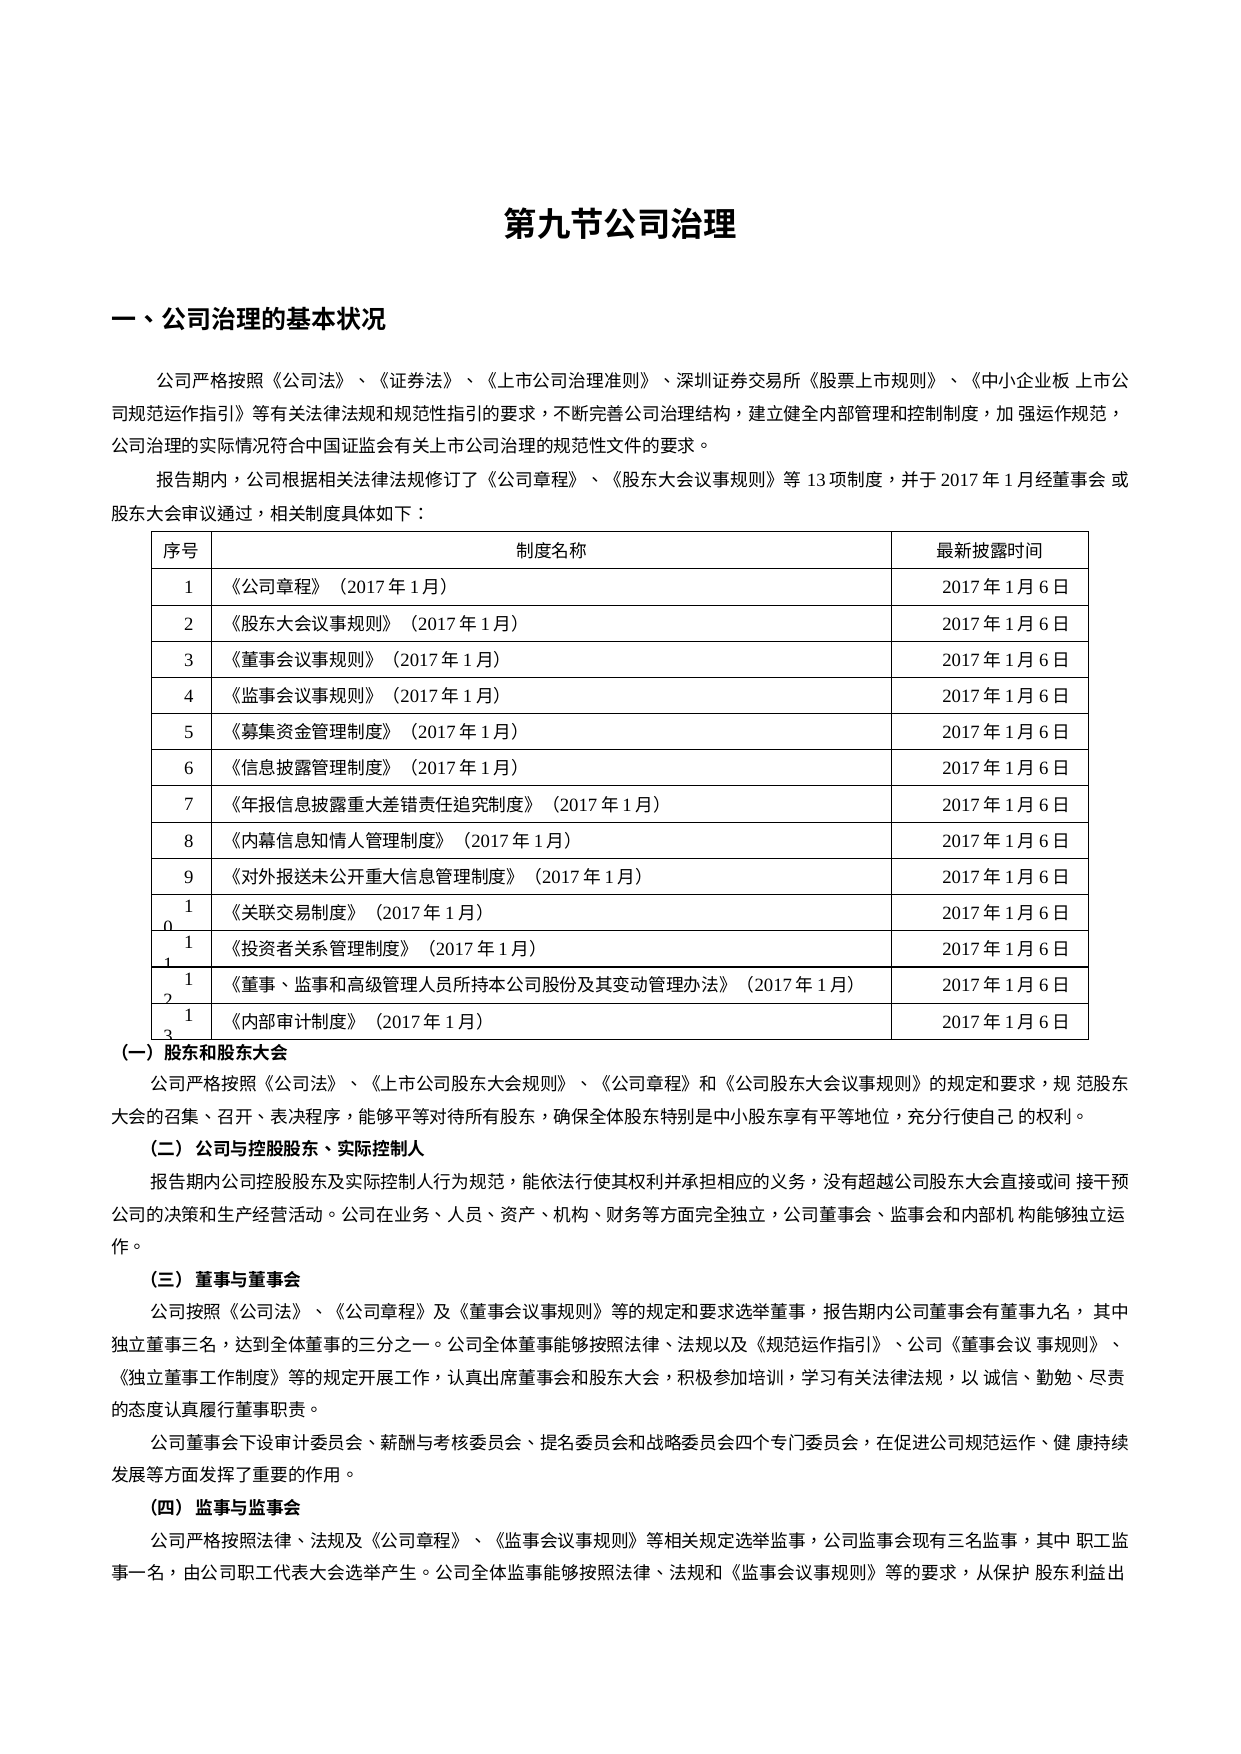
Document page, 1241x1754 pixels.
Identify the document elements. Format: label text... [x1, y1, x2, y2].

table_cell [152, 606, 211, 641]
text （四） 监事与监事会 [111, 1488, 1129, 1521]
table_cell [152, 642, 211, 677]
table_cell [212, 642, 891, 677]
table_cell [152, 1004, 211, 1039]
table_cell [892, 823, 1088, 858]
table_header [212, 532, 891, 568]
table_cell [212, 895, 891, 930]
subtitle 一、公司治理的基本状况 [111, 302, 1129, 336]
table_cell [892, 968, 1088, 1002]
text 报告期内，公司根据相关法律法规修订了《公司章程》、《股东大会议事规则》等13项制度，并于2017年1月经董事会 或股东大会审议通过，相关制度具体如下： [111, 459, 1129, 527]
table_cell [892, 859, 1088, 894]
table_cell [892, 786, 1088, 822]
text （三） 董事与董事会 [111, 1260, 1129, 1293]
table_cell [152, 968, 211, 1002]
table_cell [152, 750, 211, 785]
text 报告期内公司控股股东及实际控制人行为规范，能依法行使其权利并承担相应的义务，没有超越公司股东大会直接或间 接干预公司的决策和生产经营活动。公司在业务、人员、资产、机构、财务等方面完全独立，公司董事会、监事会和内部机 构能够独立运作。 [111, 1162, 1129, 1260]
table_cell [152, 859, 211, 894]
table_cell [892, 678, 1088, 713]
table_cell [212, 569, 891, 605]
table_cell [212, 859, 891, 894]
text （一）股东和股东大会 [111, 1040, 1129, 1064]
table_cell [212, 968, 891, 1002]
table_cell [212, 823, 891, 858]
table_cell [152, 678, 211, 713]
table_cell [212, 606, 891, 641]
subtitle 第九节公司治理 [111, 200, 1129, 246]
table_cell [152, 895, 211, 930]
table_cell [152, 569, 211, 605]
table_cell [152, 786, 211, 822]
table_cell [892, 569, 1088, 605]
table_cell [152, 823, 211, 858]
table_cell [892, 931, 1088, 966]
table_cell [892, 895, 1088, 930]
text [111, 1521, 1129, 1586]
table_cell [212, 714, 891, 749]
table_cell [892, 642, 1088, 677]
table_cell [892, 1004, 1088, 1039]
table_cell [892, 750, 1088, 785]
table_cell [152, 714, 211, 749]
text 公司严格按照《公司法》、《上市公司股东大会规则》、《公司章程》和《公司股东大会议事规则》的规定和要求，规 范股东大会的召集、召开、表决程序，能够平等对待所有股东，确保全体股东特别是中小股东享有平等地位，充分行使自己 的权利。 [111, 1064, 1129, 1130]
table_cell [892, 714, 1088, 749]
text （二） 公司与控股股东、实际控制人 [111, 1130, 1129, 1162]
text 公司按照《公司法》、《公司章程》及《董事会议事规则》等的规定和要求选举董事，报告期内公司董事会有董事九名， 其中独立董事三名，达到全体董事的三分之一。公司全体董事能够按照法律、法规以及《规范运作指引》、公司《董事会议 事规则》、《独立董事工作制度》等的规定开展工作，认真出席董事会和股东大会，积极参加培训，学习有关法律法规，以 诚信、勤勉、尽责的态度认真履行董事职责。 [111, 1293, 1129, 1423]
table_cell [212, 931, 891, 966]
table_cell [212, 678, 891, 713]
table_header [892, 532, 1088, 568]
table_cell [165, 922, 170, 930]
text 公司严格按照《公司法》、《证券法》、《上市公司治理准则》、深圳证券交易所《股票上市规则》、《中小企业板 上市公司规范运作指引》等有关法律法规和规范性指引的要求，不断完善公司治理结构，建立健全内部管理和控制制度，加 强运作规范，公司治理的实际情况符合中国证监会有关上市公司治理的规范性文件的要求。 [111, 361, 1129, 459]
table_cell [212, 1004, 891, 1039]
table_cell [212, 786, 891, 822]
text 公司董事会下设审计委员会、薪酬与考核委员会、提名委员会和战略委员会四个专门委员会，在促进公司规范运作、健 康持续发展等方面发挥了重要的作用。 [111, 1423, 1129, 1488]
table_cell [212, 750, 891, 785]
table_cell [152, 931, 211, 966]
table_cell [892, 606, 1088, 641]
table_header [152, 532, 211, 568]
